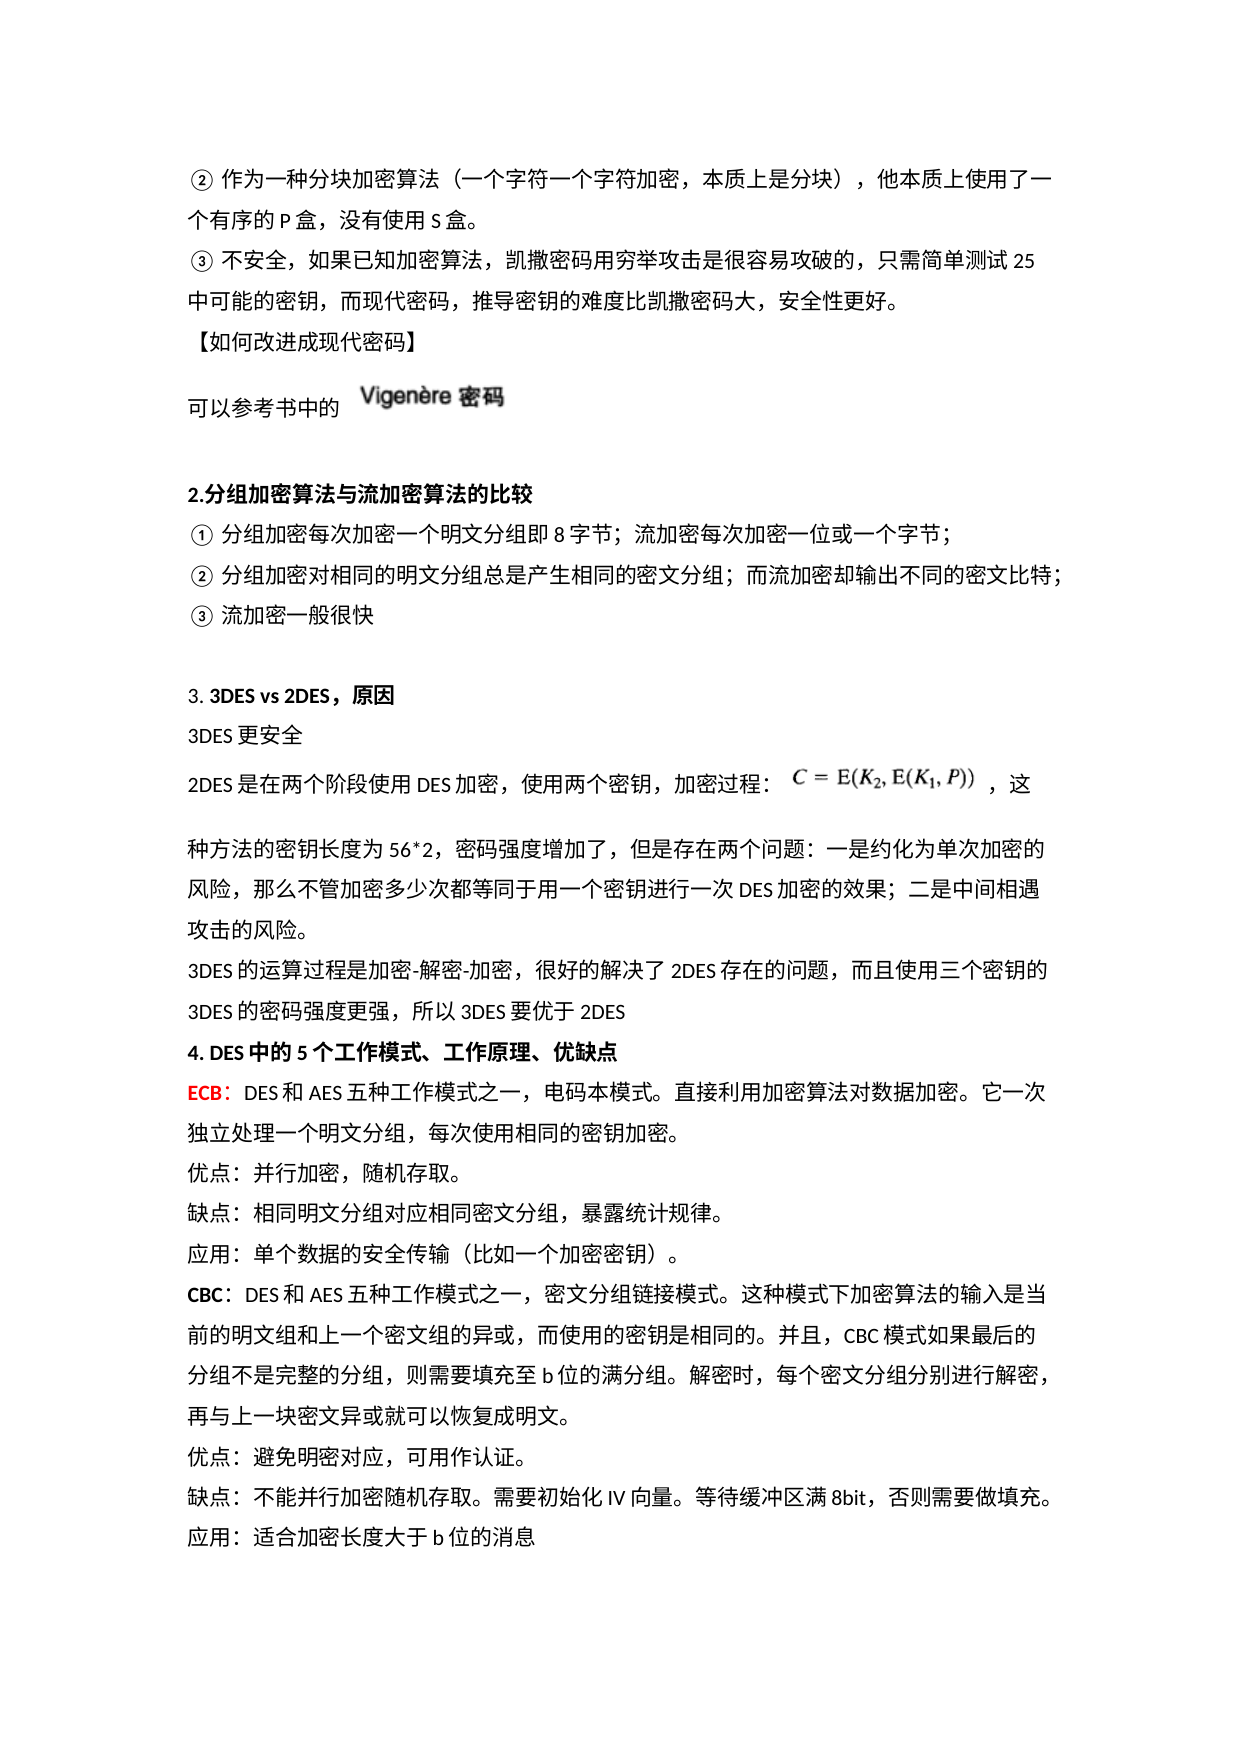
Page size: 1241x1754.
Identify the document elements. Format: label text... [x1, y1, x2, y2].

text 2DES是在两个阶段使用DES加密，使用两个密钥，加密过程：，这种方法的密钥长度为56*2，密码强度增加了，但是存在两个问题：一是约化为单次加密的风险，那么不管加密多少次都等同于用一个密钥进行一次DES加密的效果；二是中间相遇攻击的风险。 [187, 758, 1053, 945]
text CBC：DES和AES五种工作模式之一，密文分组链接模式。这种模式下加密算法的输入是当前的明文组和上一个密文组的异或，而使用的密钥是相同的。并且，CBC模式如果最后的分组不是完整的分组，则需要填充至b位的满分组。解密时，每个密文分组分别进行解密，再与上一块密文异或就可以恢复成明文。 [187, 1277, 1053, 1431]
text ③流加密一般很快 [187, 598, 1053, 630]
text 可以参考书中的 [187, 364, 1053, 429]
text 3DES更安全 [187, 718, 1053, 750]
text 优点：避免明密对应，可用作认证。 [187, 1439, 1053, 1472]
text 缺点：不能并行加密随机存取。需要初始化IV向量。等待缓冲区满8bit，否则需要做填充。 [187, 1479, 1053, 1512]
text 应用：适合加密长度大于b位的消息 [187, 1520, 1053, 1552]
text 缺点：相同明文分组对应相同密文分组，暴露统计规律。 [187, 1196, 1053, 1228]
text ②作为一种分块加密算法（一个字符一个字符加密，本质上是分块），他本质上使用了一个有序的P盒，没有使用S盒。 [187, 162, 1053, 235]
text ②分组加密对相同的明文分组总是产生相同的密文分组；而流加密却输出不同的密文比特； [187, 557, 1053, 590]
text 【如何改进成现代密码】 [187, 324, 1053, 357]
text ①分组加密每次加密一个明文分组即8字节；流加密每次加密一位或一个字节； [187, 517, 1053, 549]
text 3. 3DES vs 2DES，原因 [187, 677, 1053, 710]
picture [340, 364, 547, 416]
text 3DES的运算过程是加密-解密-加密，很好的解决了2DES存在的问题，而且使用三个密钥的3DES的密码强度更强，所以3DES要优于2DES [187, 953, 1053, 1026]
text 4. DES中的5个工作模式、工作原理、优缺点 [187, 1034, 1053, 1067]
text 2.分组加密算法与流加密算法的比较 [187, 477, 1053, 509]
text 优点：并行加密，随机存取。 [187, 1156, 1053, 1188]
text ③不安全，如果已知加密算法，凯撒密码用穷举攻击是很容易攻破的，只需简单测试25中可能的密钥，而现代密码，推导密钥的难度比凯撒密码大，安全性更好。 [187, 243, 1053, 316]
text ECB：DES和AES五种工作模式之一，电码本模式。直接利用加密算法对数据加密。它一次独立处理一个明文分组，每次使用相同的密钥加密。 [187, 1074, 1053, 1148]
text 应用：单个数据的安全传输（比如一个加密密钥）。 [187, 1236, 1053, 1269]
picture [783, 758, 988, 792]
